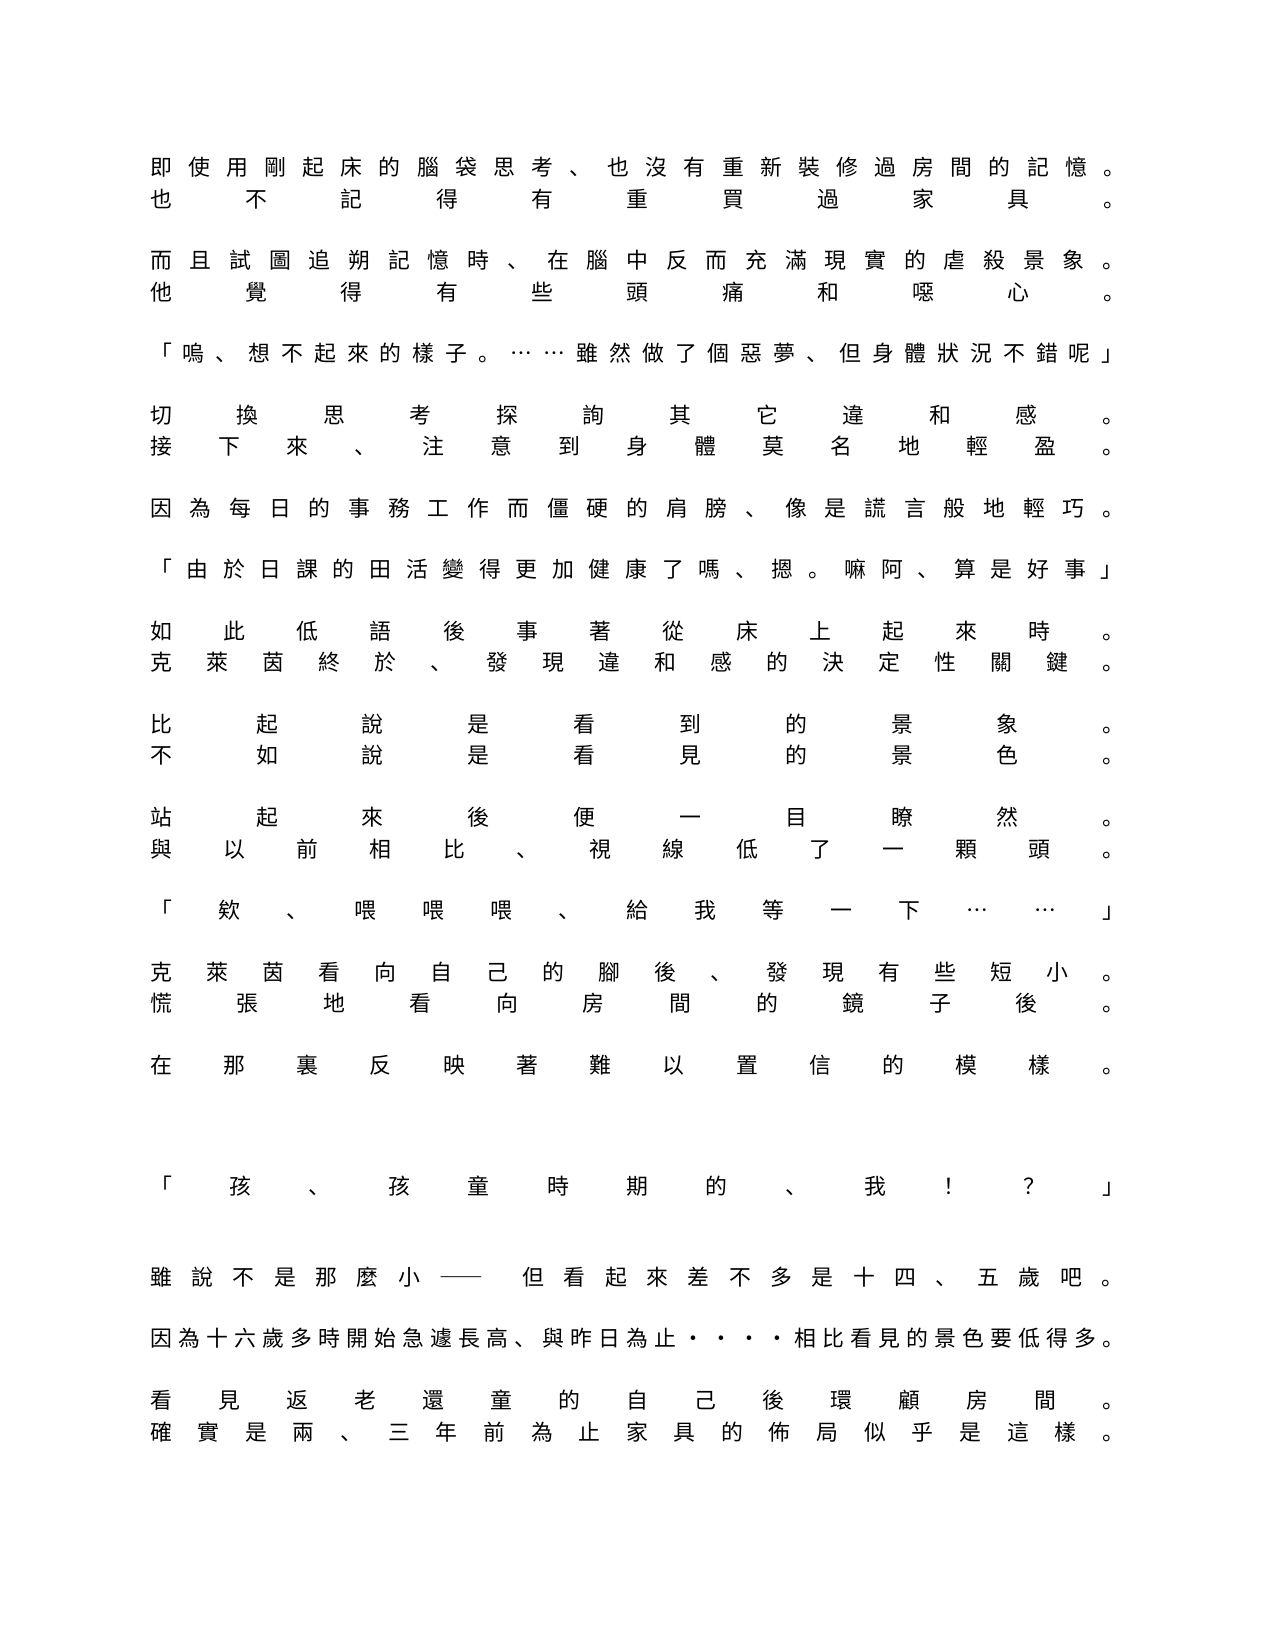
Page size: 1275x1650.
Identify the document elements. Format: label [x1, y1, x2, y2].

text [150, 150, 1125, 1476]
